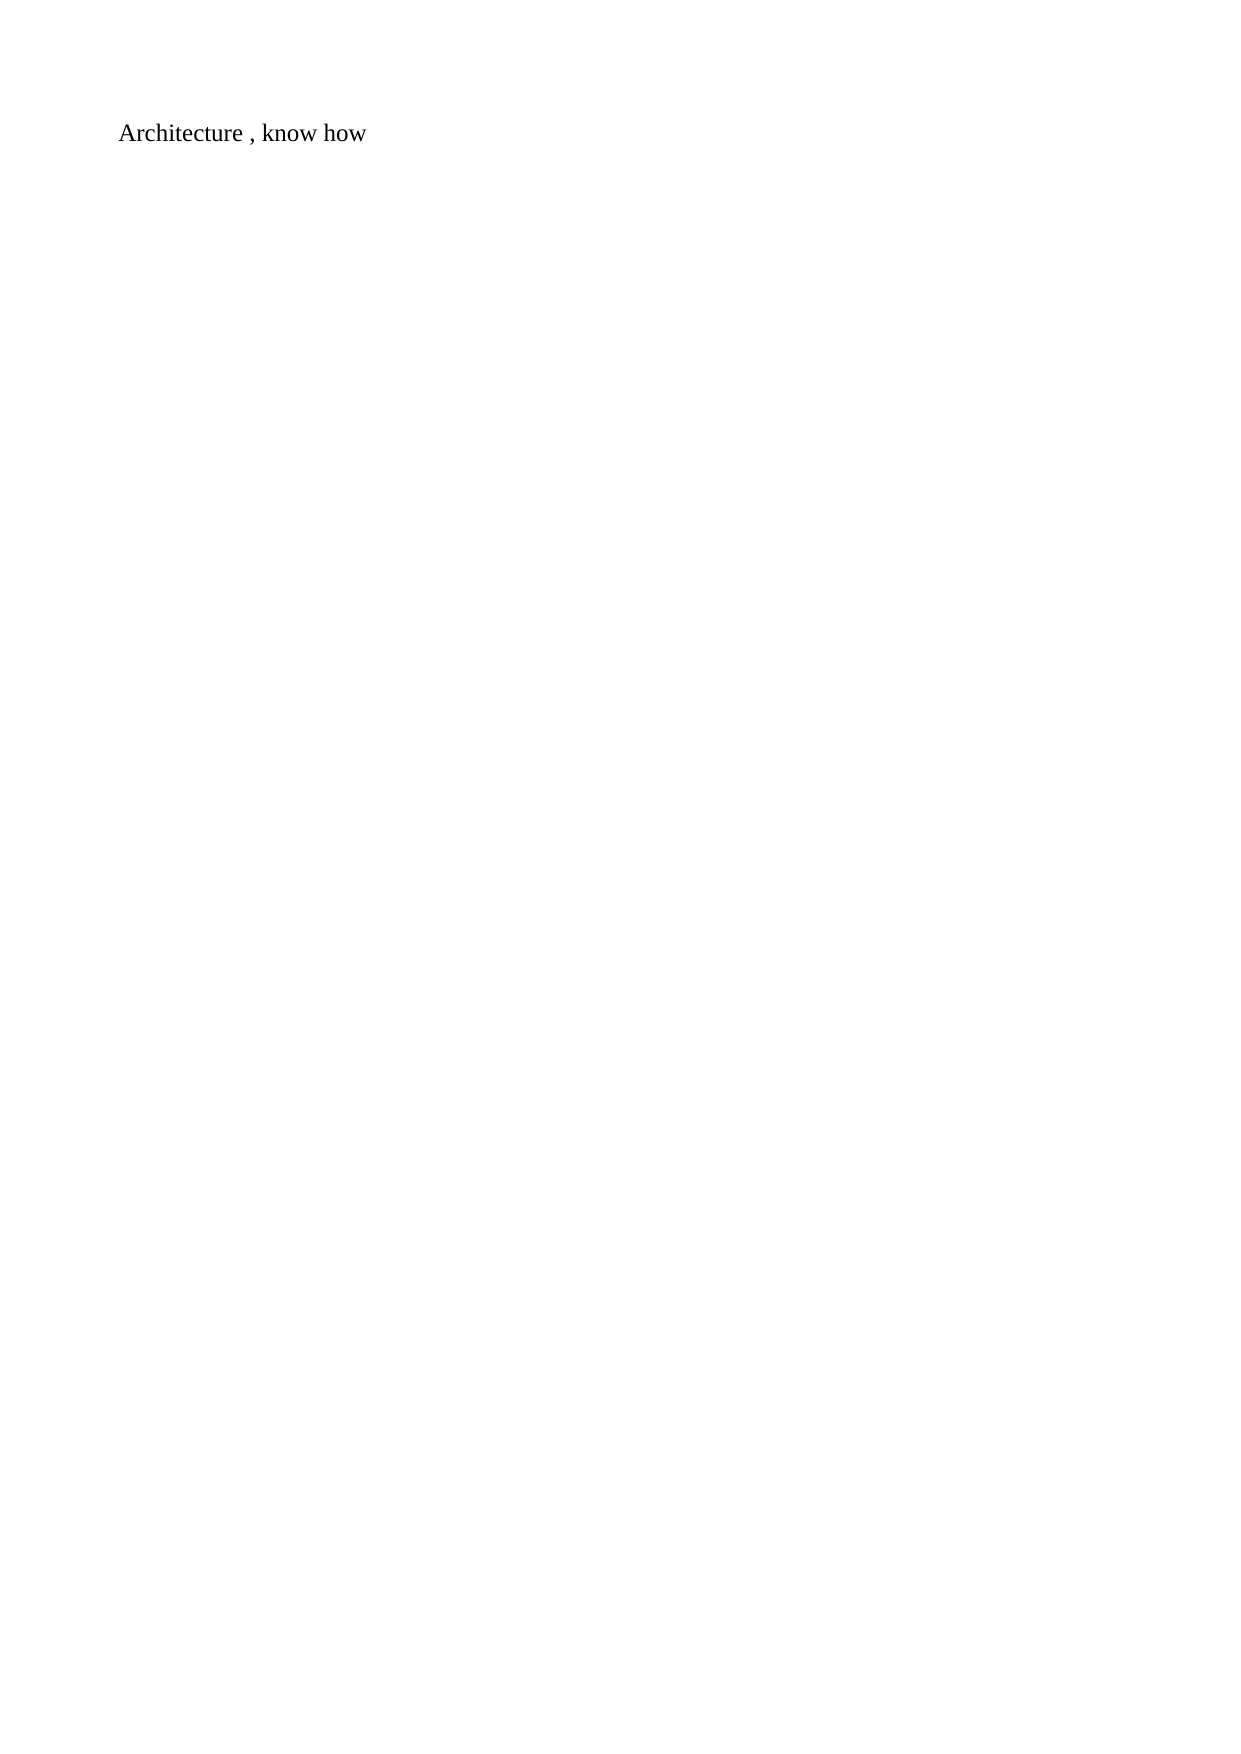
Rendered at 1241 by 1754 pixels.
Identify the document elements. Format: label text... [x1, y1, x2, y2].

text Architecture , know how [118, 118, 1122, 147]
